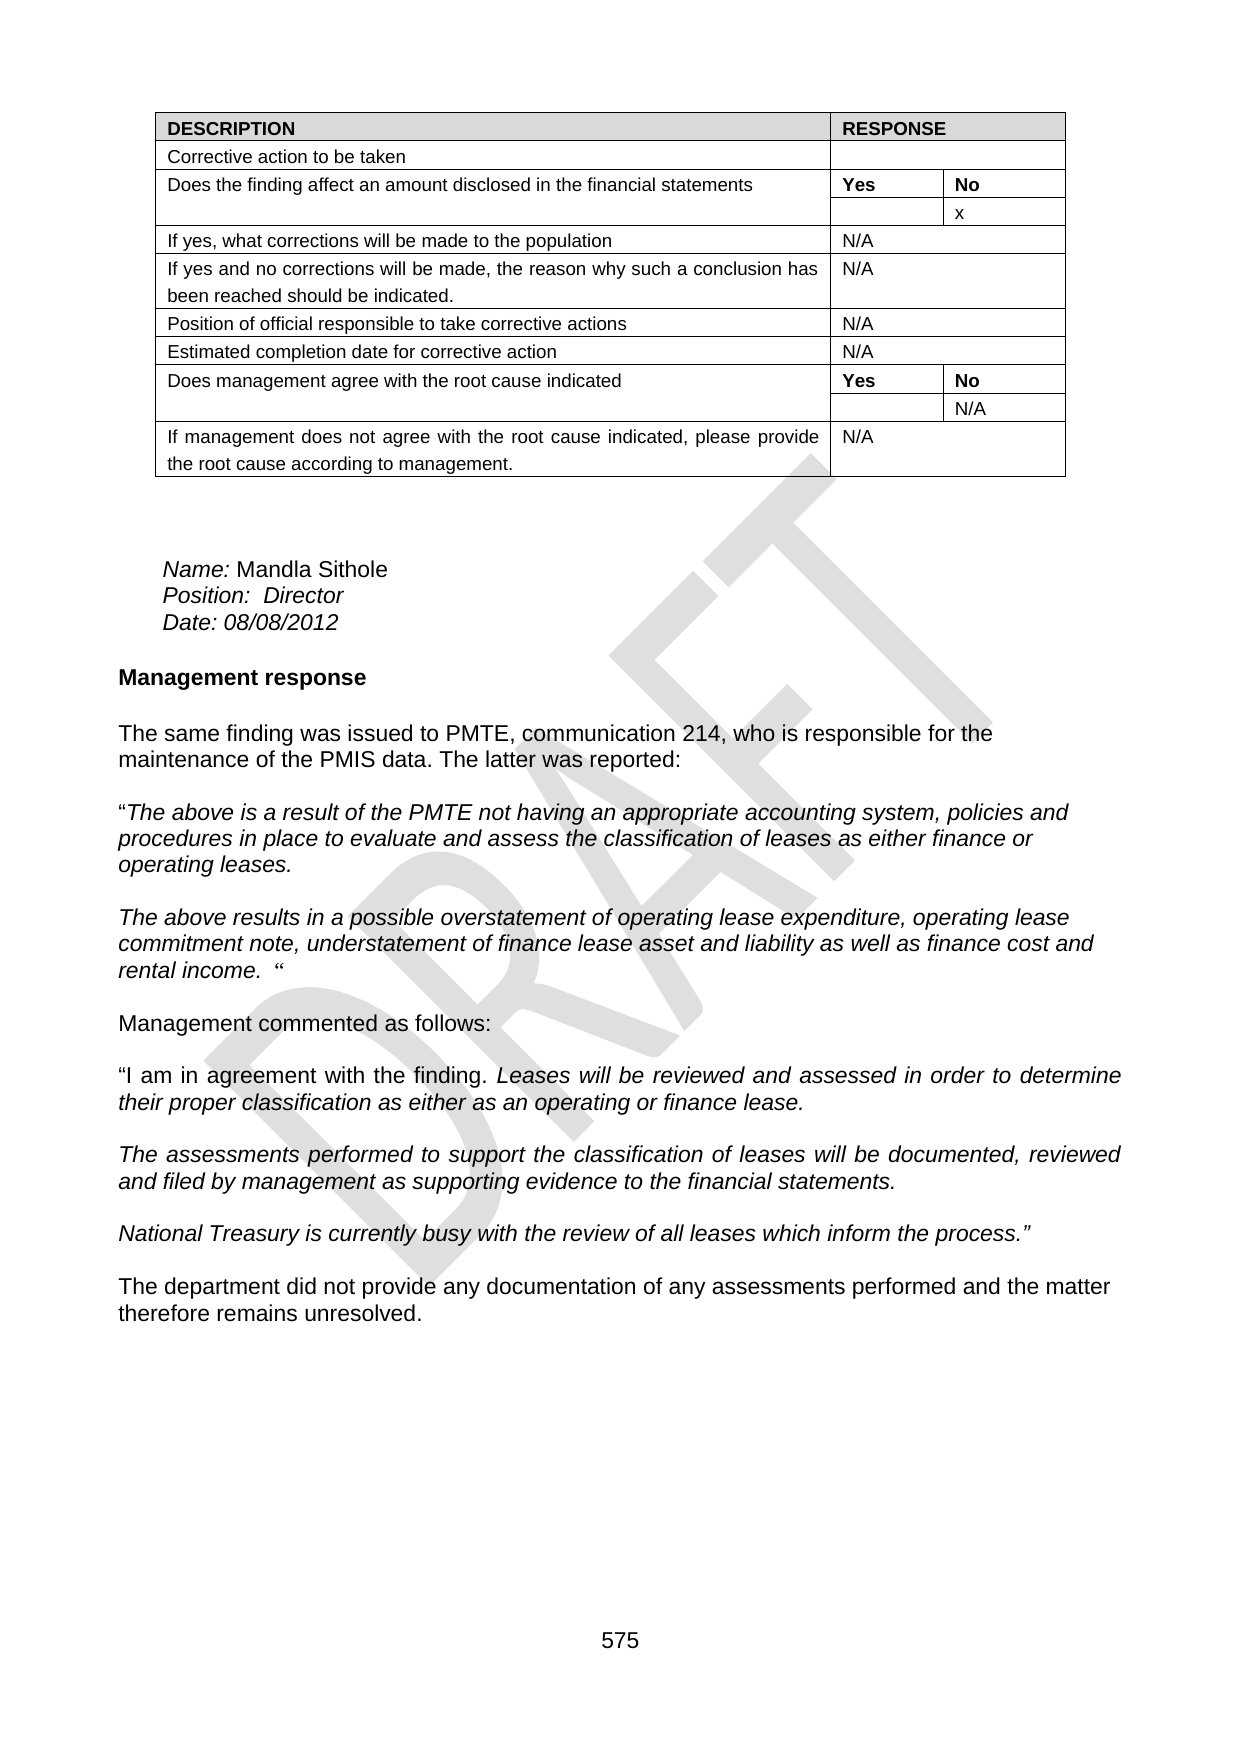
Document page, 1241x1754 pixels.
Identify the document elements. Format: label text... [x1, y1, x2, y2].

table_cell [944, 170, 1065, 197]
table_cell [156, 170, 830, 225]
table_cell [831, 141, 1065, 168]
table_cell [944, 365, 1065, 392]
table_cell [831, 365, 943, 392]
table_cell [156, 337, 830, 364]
text The assessments performed to support the classification of leases will be documented, reviewed and filed by management as supporting evidence to the financial statements. [118, 1141, 1122, 1194]
text “The above is a result of the PMTE not having an appropriate accounting system, policies and procedures in place to evaluate and assess the classification of leases as either finance or operating leases. [118, 799, 1122, 878]
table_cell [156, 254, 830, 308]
text Position: Director [118, 582, 1122, 608]
text Date: 08/08/2012 [118, 608, 1122, 635]
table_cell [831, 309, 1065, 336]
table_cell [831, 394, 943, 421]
text The above results in a possible overstatement of operating lease expenditure, operating lease commitment note, understatement of finance lease asset and liability as well as finance cost and rental income. “ [118, 904, 1122, 983]
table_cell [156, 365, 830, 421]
text “I am in agreement with the finding. Leases will be reviewed and assessed in order to determine their proper classification as either as an operating or finance lease. [118, 1062, 1122, 1115]
text Management response [118, 664, 1122, 690]
text The department did not provide any documentation of any assessments performed and the matter therefore remains unresolved. [118, 1273, 1122, 1326]
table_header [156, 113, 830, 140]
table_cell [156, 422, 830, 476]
text Name: Mandla Sithole [118, 556, 1122, 582]
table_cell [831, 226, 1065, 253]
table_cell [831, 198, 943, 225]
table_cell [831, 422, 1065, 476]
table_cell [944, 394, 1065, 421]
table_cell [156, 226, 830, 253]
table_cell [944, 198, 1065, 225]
text Management commented as follows: [118, 1009, 1122, 1036]
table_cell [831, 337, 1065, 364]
text National Treasury is currently busy with the review of all leases which inform the process.” [118, 1220, 1122, 1247]
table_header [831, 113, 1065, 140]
text The same finding was issued to PMTE, communication 214, who is responsible for the maintenance of the PMIS data. The latter was reported: [118, 719, 1122, 772]
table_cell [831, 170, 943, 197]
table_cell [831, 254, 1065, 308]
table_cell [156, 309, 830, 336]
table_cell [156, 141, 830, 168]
